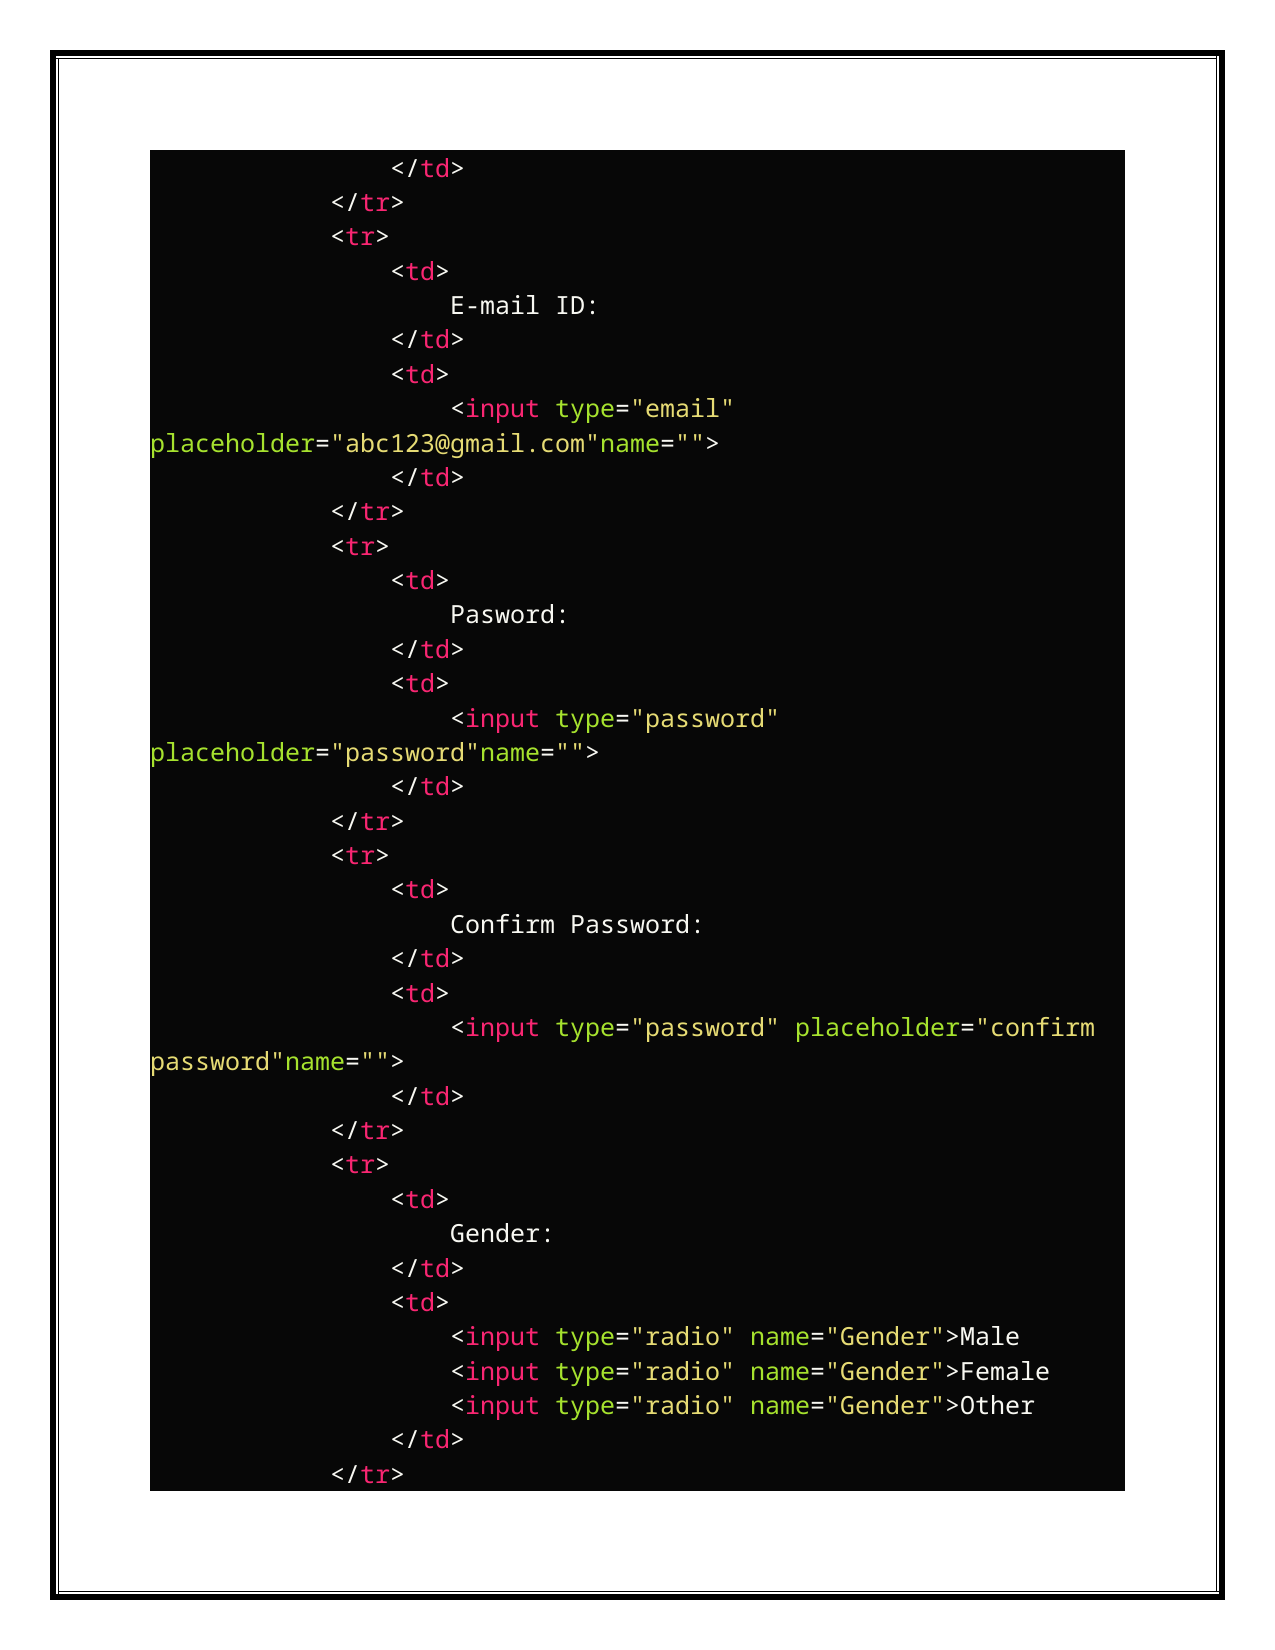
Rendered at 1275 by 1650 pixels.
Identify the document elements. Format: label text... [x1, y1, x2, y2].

text <tr> [150, 528, 1125, 562]
text <input type="email" placeholder="abc123@gmail.com"name=""> [150, 391, 1125, 459]
text <td> [150, 1181, 1125, 1216]
text </td> [150, 1250, 1125, 1284]
text <input type="password" placeholder="confirm password"name=""> [150, 1009, 1125, 1078]
text <td> [150, 666, 1125, 700]
text <input type="radio" name="Gender">Male [150, 1319, 1125, 1353]
text </tr> [150, 1112, 1125, 1147]
text </td> [150, 1422, 1125, 1456]
text </td> [150, 631, 1125, 666]
text <tr> [150, 219, 1125, 253]
text <td> [150, 253, 1125, 287]
text <td> [150, 1284, 1125, 1319]
text <td> [150, 872, 1125, 906]
text <tr> [150, 1147, 1125, 1181]
text <td> [150, 356, 1125, 391]
text <tr> [150, 837, 1125, 872]
text E-mail ID: [150, 287, 1125, 322]
text <input type="radio" name="Gender">Female [150, 1353, 1125, 1387]
text </td> [150, 459, 1125, 494]
text <td> [150, 975, 1125, 1009]
text <input type="password" placeholder="password"name=""> [150, 700, 1125, 769]
text </tr> [150, 1456, 1125, 1491]
text </td> [150, 322, 1125, 356]
text </td> [150, 941, 1125, 975]
text <td> [150, 562, 1125, 597]
text </tr> [150, 494, 1125, 528]
text </td> [150, 150, 1125, 184]
text </tr> [150, 803, 1125, 837]
text </td> [150, 1078, 1125, 1112]
text <input type="radio" name="Gender">Other [150, 1387, 1125, 1422]
text Pasword: [150, 597, 1125, 631]
text </td> [150, 769, 1125, 803]
text Confirm Password: [150, 906, 1125, 941]
text Gender: [150, 1216, 1125, 1250]
text </tr> [150, 184, 1125, 219]
